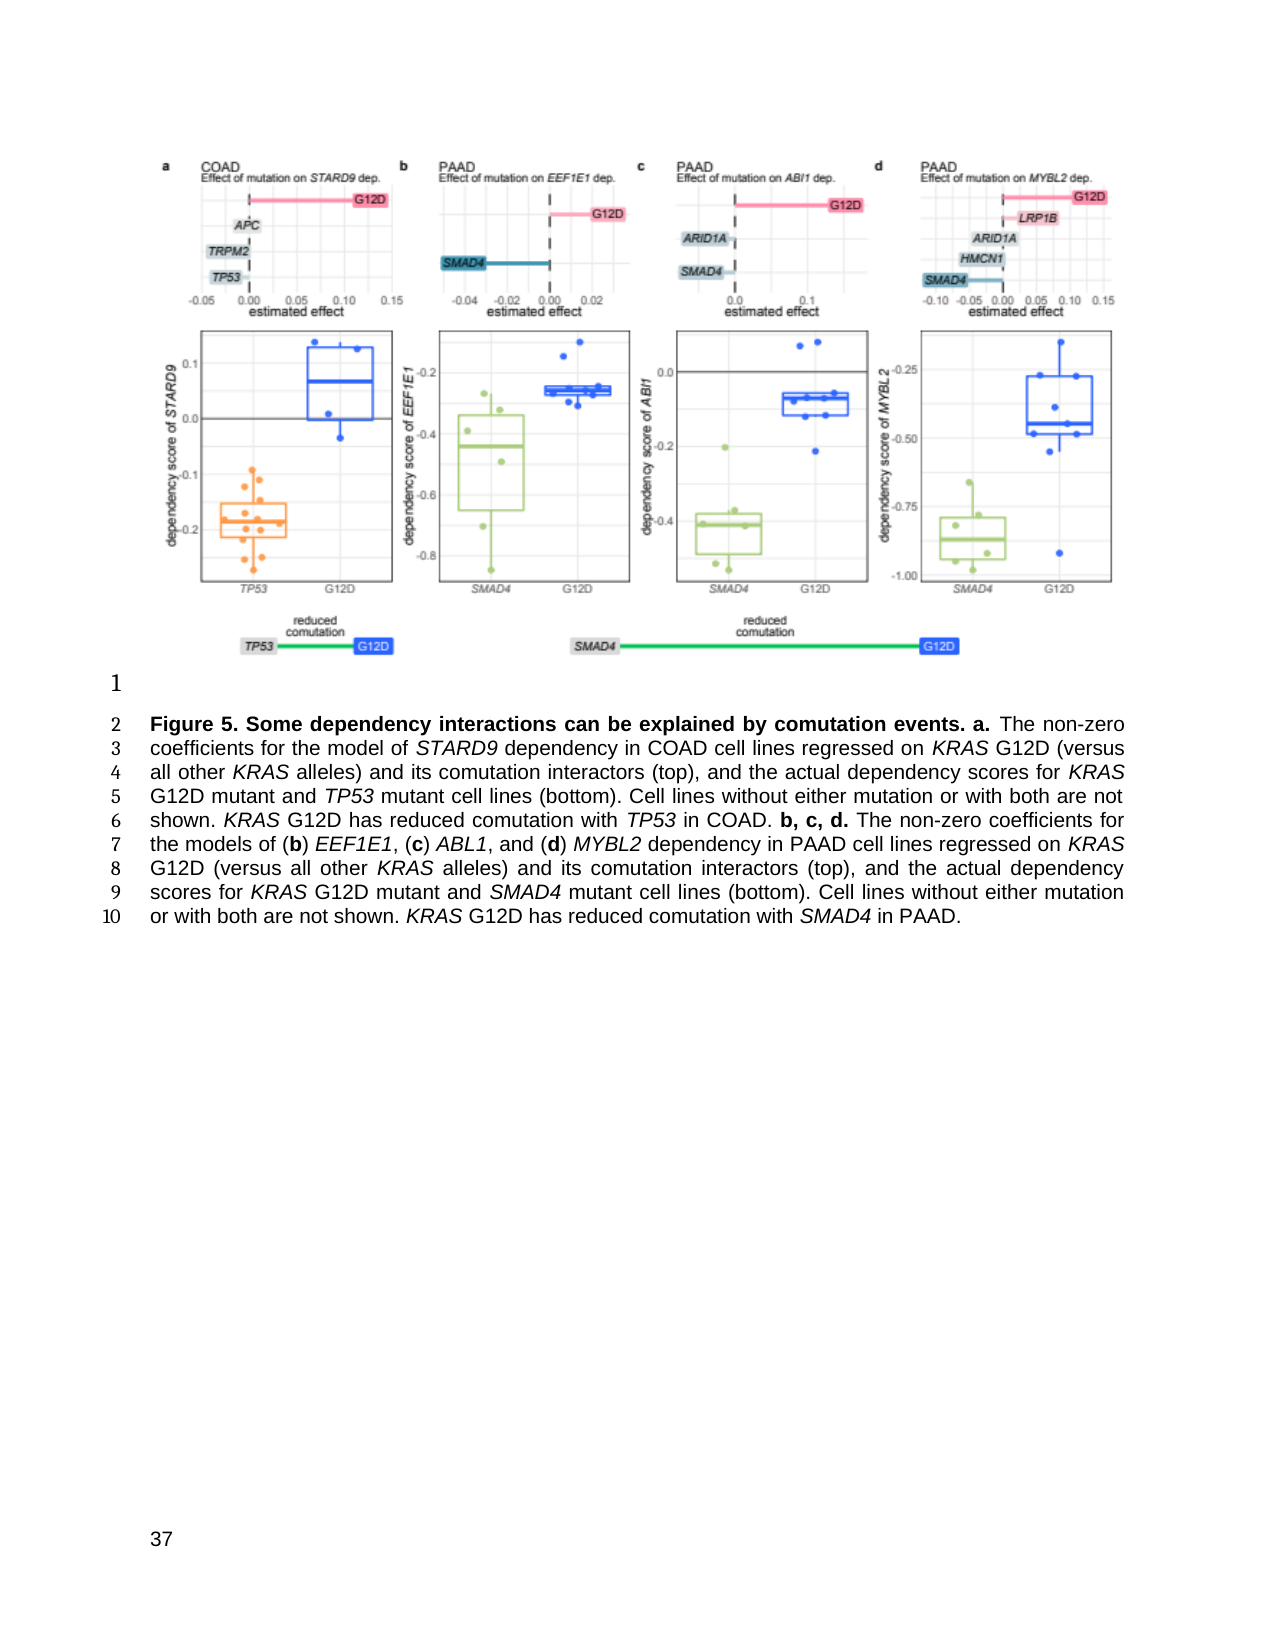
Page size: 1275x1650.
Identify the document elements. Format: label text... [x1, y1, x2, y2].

text Figure 5. Some dependency interactions can be explained by comutation events. a. The non-zero coefficients for the model of STARD9 dependency in COAD cell lines regressed on KRAS G12D (versus all other KRAS alleles) and its comutation interactors (top), and the actual dependency scores for KRAS G12D mutant and TP53 mutant cell lines (bottom). Cell lines without either mutation or with both are not shown. KRAS G12D has reduced comutation with TP53 in COAD. b, c, d. The non-zero coefficients for the models of (b) EEF1E1, (c) ABL1, and (d) MYBL2 dependency in PAAD cell lines regressed on KRAS G12D (versus all other KRAS alleles) and its comutation interactors (top), and the actual dependency scores for KRAS G12D mutant and SMAD4 mutant cell lines (bottom). Cell lines without either mutation or with both are not shown. KRAS G12D has reduced comutation with SMAD4 in PAAD. [150, 712, 1125, 927]
